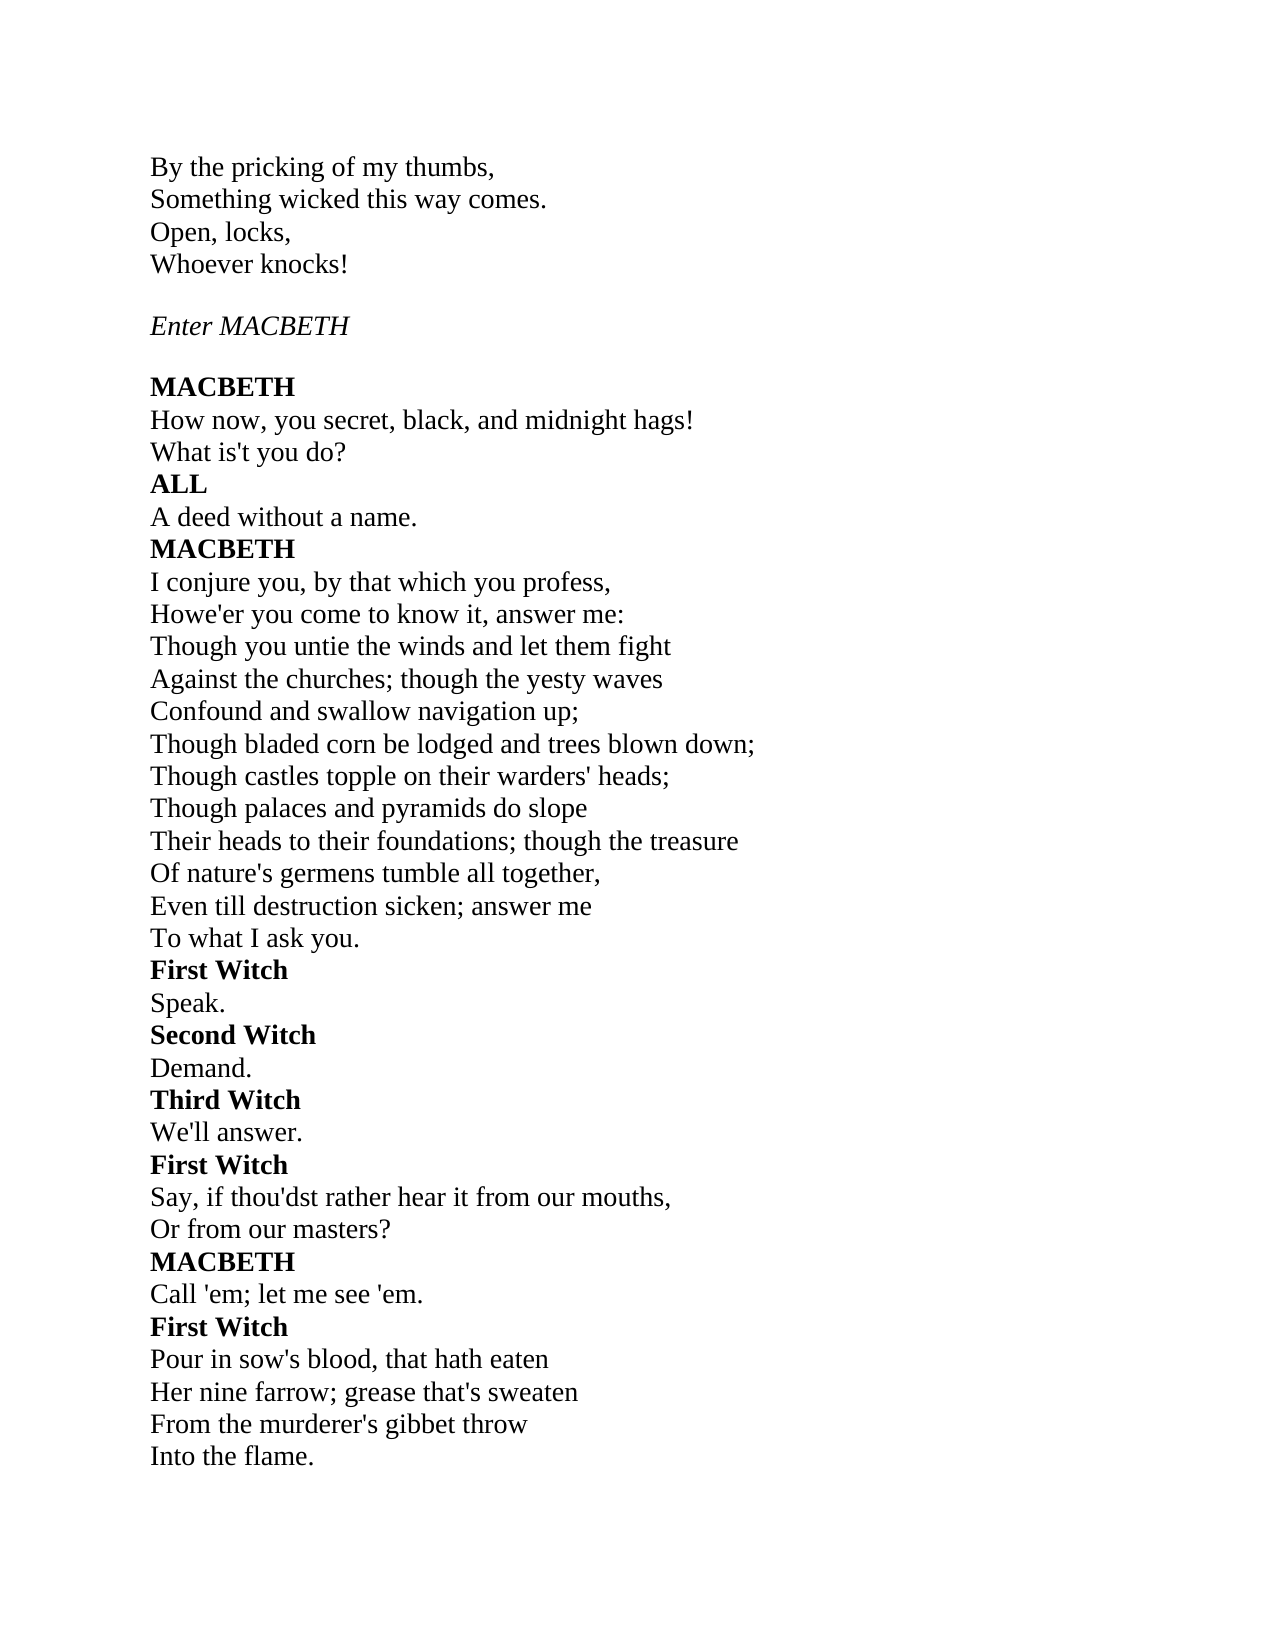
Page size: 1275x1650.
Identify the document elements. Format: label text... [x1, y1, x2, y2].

text First Witch [150, 1310, 1125, 1342]
text Enter MACBETH [150, 309, 1125, 341]
text Pour in sow's blood, that hath eaten Her nine farrow; grease that's sweaten From the murderer's gibbet throw Into the flame. [150, 1342, 1125, 1472]
text A deed without a name. [150, 500, 1125, 532]
text Demand. [150, 1051, 1125, 1083]
text MACBETH [150, 370, 1125, 403]
text I conjure you, by that which you profess, Howe'er you come to know it, answer me: Though you untie the winds and let them fight Against the churches; though the yesty waves Confound and swallow navigation up; Though bladed corn be lodged and trees blown down; Though castles topple on their warders' heads; Though palaces and pyramids do slope Their heads to their foundations; though the treasure Of nature's germens tumble all together, Even till destruction sicken; answer me To what I ask you. [150, 565, 1125, 953]
text Say, if thou'dst rather hear it from our mouths, Or from our masters? [150, 1180, 1125, 1245]
text We'll answer. [150, 1115, 1125, 1148]
text ALL [150, 467, 1125, 500]
text Call 'em; let me see 'em. [150, 1277, 1125, 1310]
text MACBETH [150, 1245, 1125, 1277]
text How now, you secret, black, and midnight hags! What is't you do? [150, 403, 1125, 467]
text Third Witch [150, 1083, 1125, 1115]
text First Witch [150, 953, 1125, 986]
text First Witch [150, 1148, 1125, 1180]
text MACBETH [150, 532, 1125, 565]
text By the pricking of my thumbs, Something wicked this way comes. Open, locks, Whoever knocks! [150, 150, 1125, 279]
text Second Witch [150, 1018, 1125, 1051]
text Speak. [150, 986, 1125, 1018]
